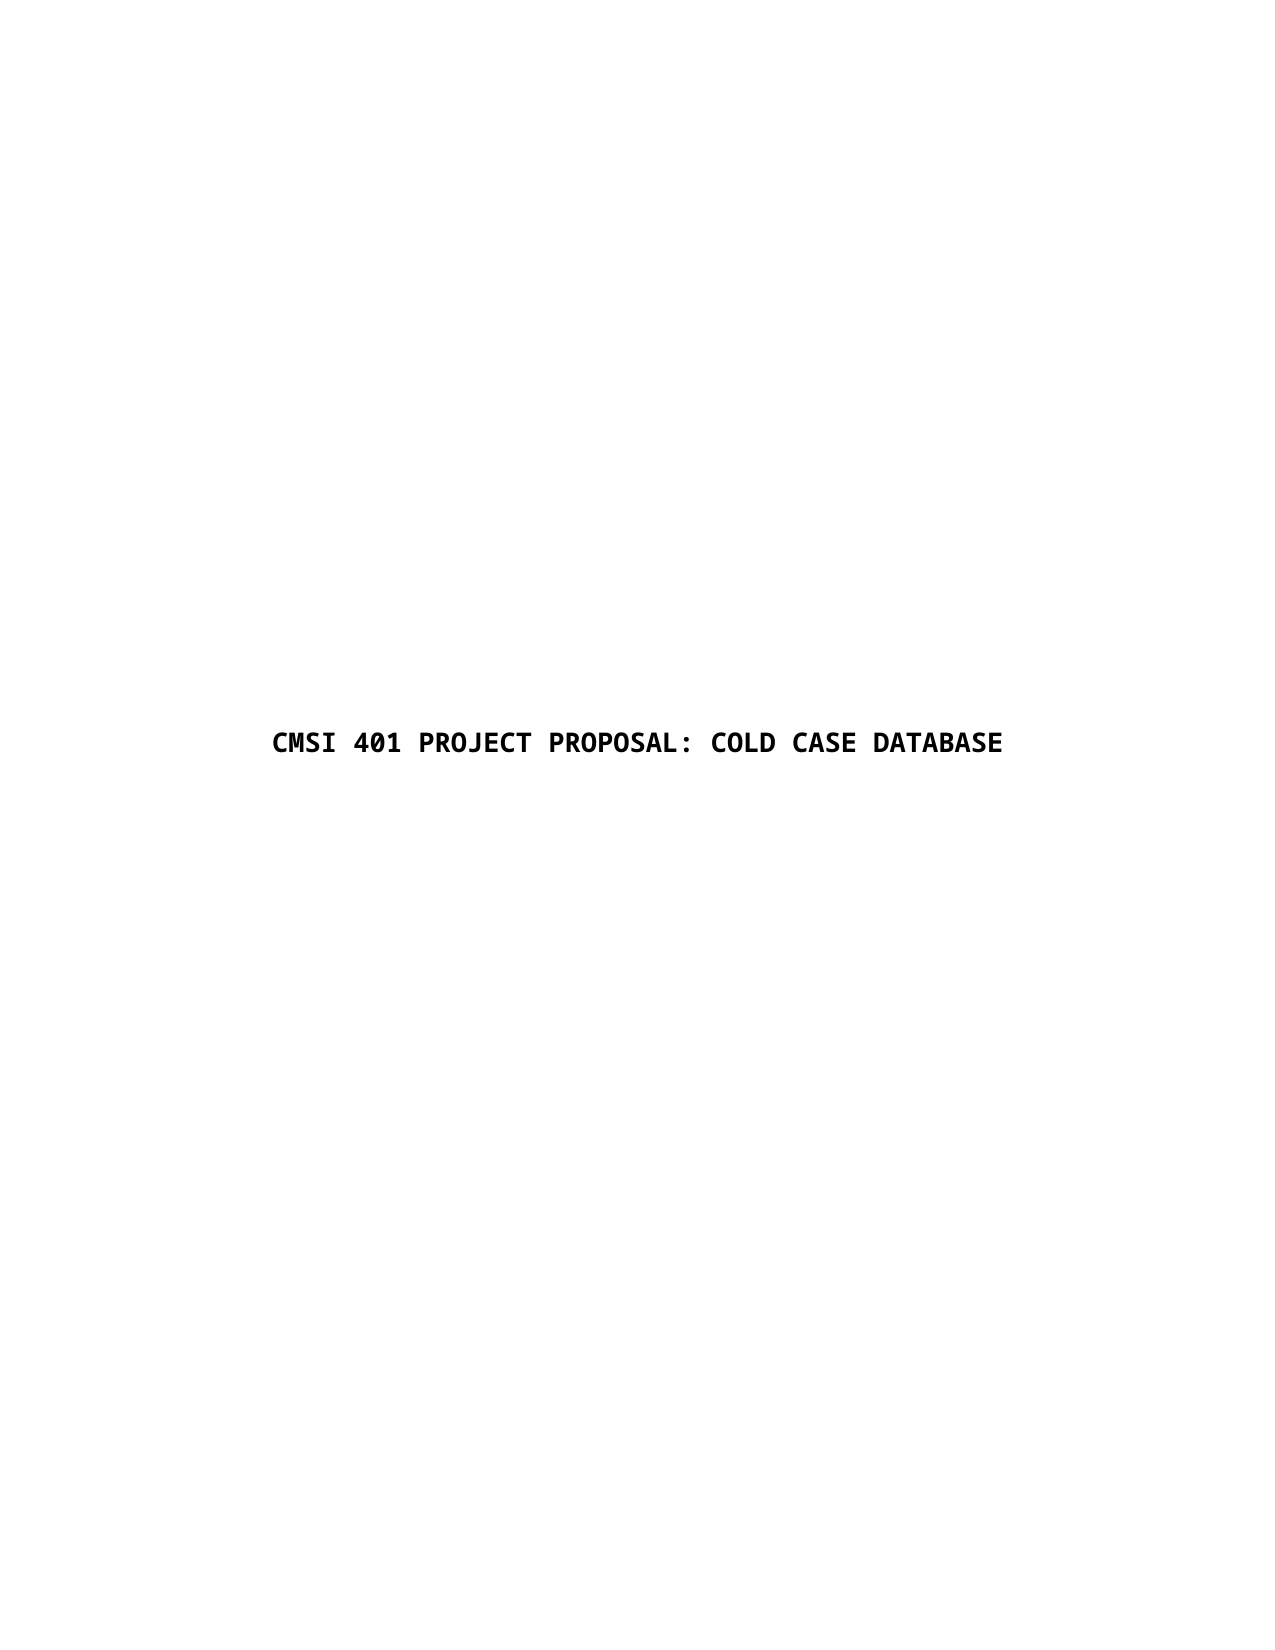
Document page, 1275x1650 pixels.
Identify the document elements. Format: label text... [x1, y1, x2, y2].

text CMSI 401 PROJECT PROPOSAL: COLD CASE DATABASE [150, 724, 1125, 761]
